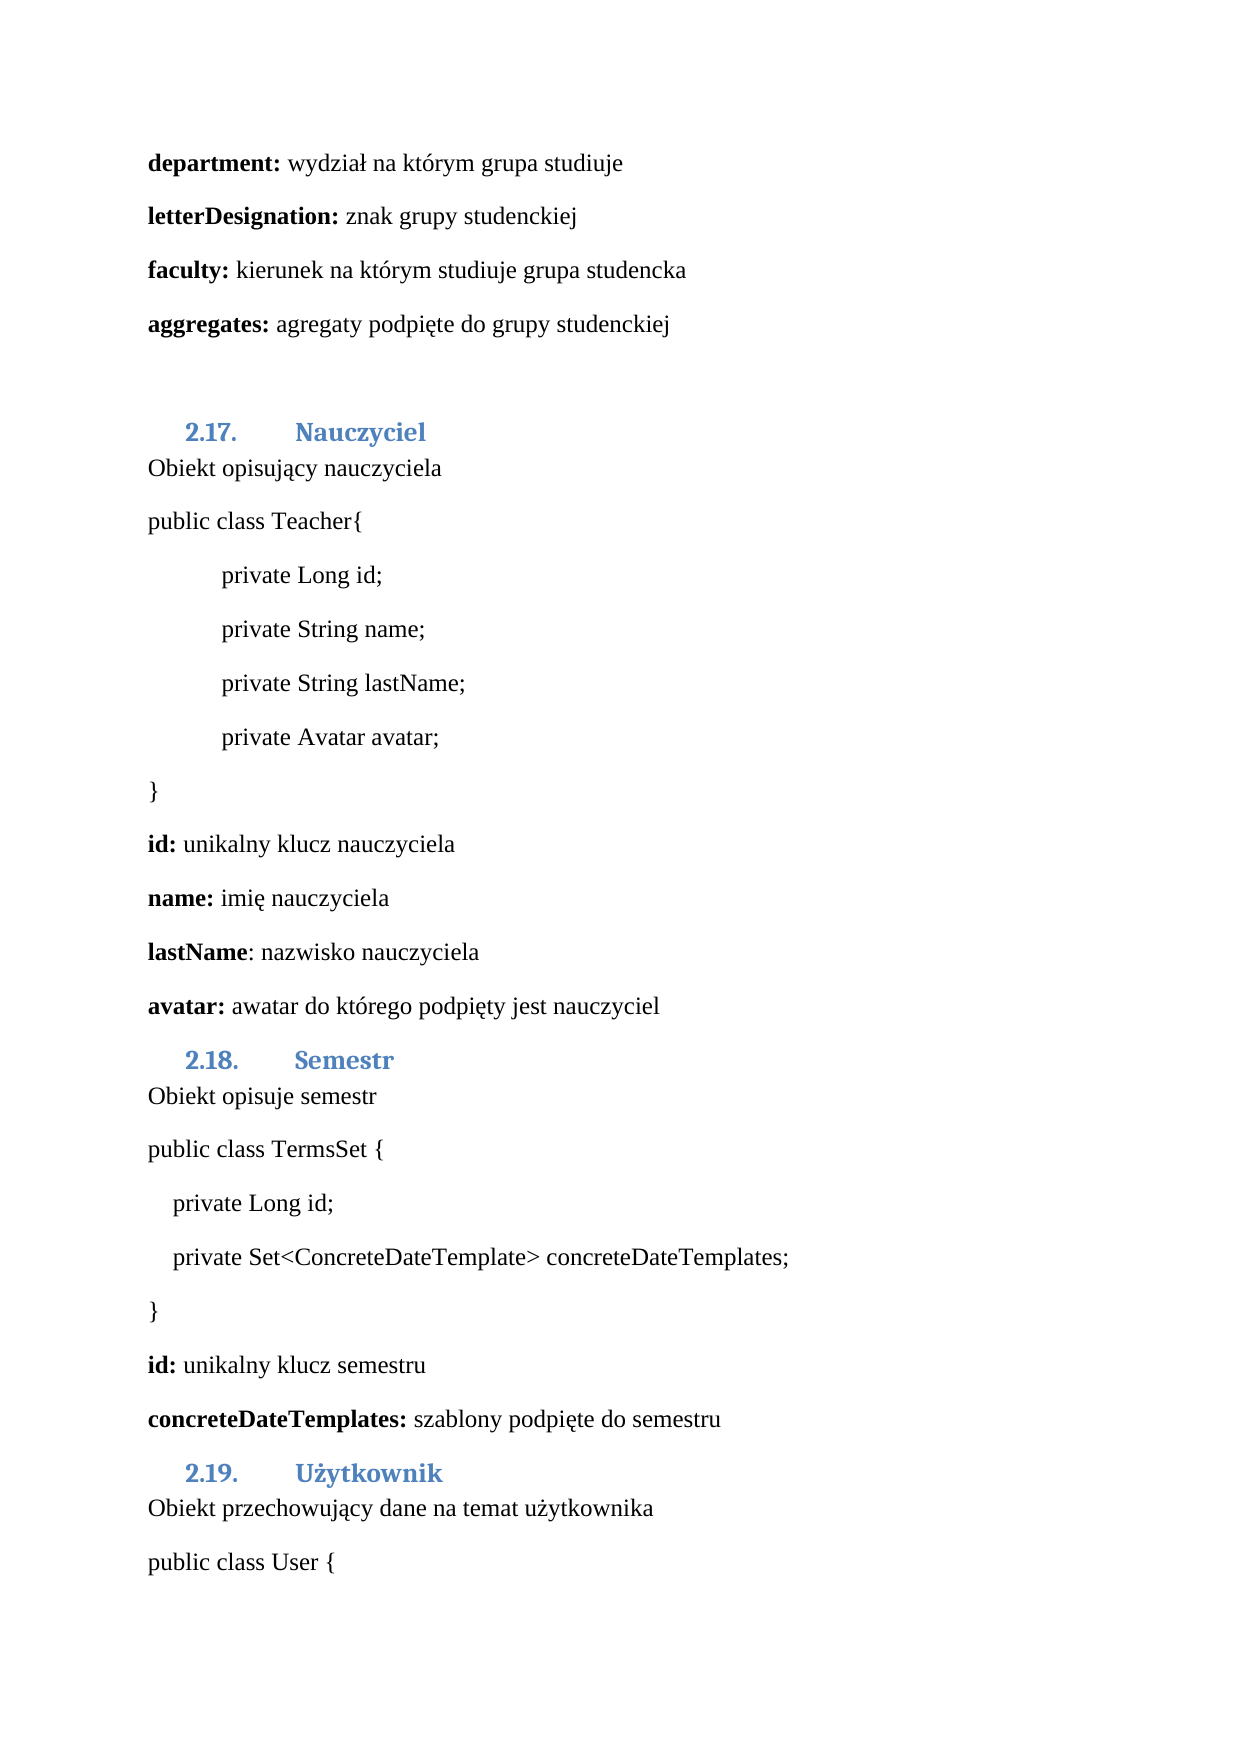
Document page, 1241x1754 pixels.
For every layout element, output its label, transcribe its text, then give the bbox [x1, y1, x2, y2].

text name: imię nauczyciela [148, 883, 1093, 912]
text aggregates: agregaty podpięte do grupy studenckiej [148, 309, 1093, 338]
subtitle Użytkownik [185, 1458, 1093, 1489]
text private Long id; [148, 1188, 1093, 1217]
text department: wydział na którym grupa studiuje [148, 148, 1093, 176]
text faculty: kierunek na którym studiuje grupa studencka [148, 255, 1093, 284]
text private String lastName; [148, 668, 1093, 697]
text id: unikalny klucz semestru [148, 1350, 1093, 1379]
text private Avatar avatar; [148, 722, 1093, 751]
text Obiekt opisuje semestr [148, 1081, 1093, 1109]
text Obiekt przechowujący dane na temat użytkownika [148, 1493, 1093, 1522]
text id: unikalny klucz nauczyciela [148, 829, 1093, 858]
text private Long id; [148, 560, 1093, 589]
text lastName: nazwisko nauczyciela [148, 937, 1093, 966]
text avatar: awatar do którego podpięty jest nauczyciel [148, 991, 1093, 1020]
text private String name; [148, 614, 1093, 643]
text letterDesignation: znak grupy studenckiej [148, 201, 1093, 230]
text concreteDateTemplates: szablony podpięte do semestru [148, 1404, 1093, 1433]
text public class TermsSet { [148, 1134, 1093, 1163]
text public class User { [148, 1547, 1093, 1576]
text } [148, 776, 1093, 804]
subtitle Semestr [185, 1045, 1093, 1076]
text Obiekt opisujący nauczyciela [148, 453, 1093, 481]
text } [148, 1296, 1093, 1325]
subtitle Nauczyciel [185, 417, 1093, 448]
text private Set<ConcreteDateTemplate> concreteDateTemplates; [148, 1242, 1093, 1271]
text public class Teacher{ [148, 506, 1093, 535]
